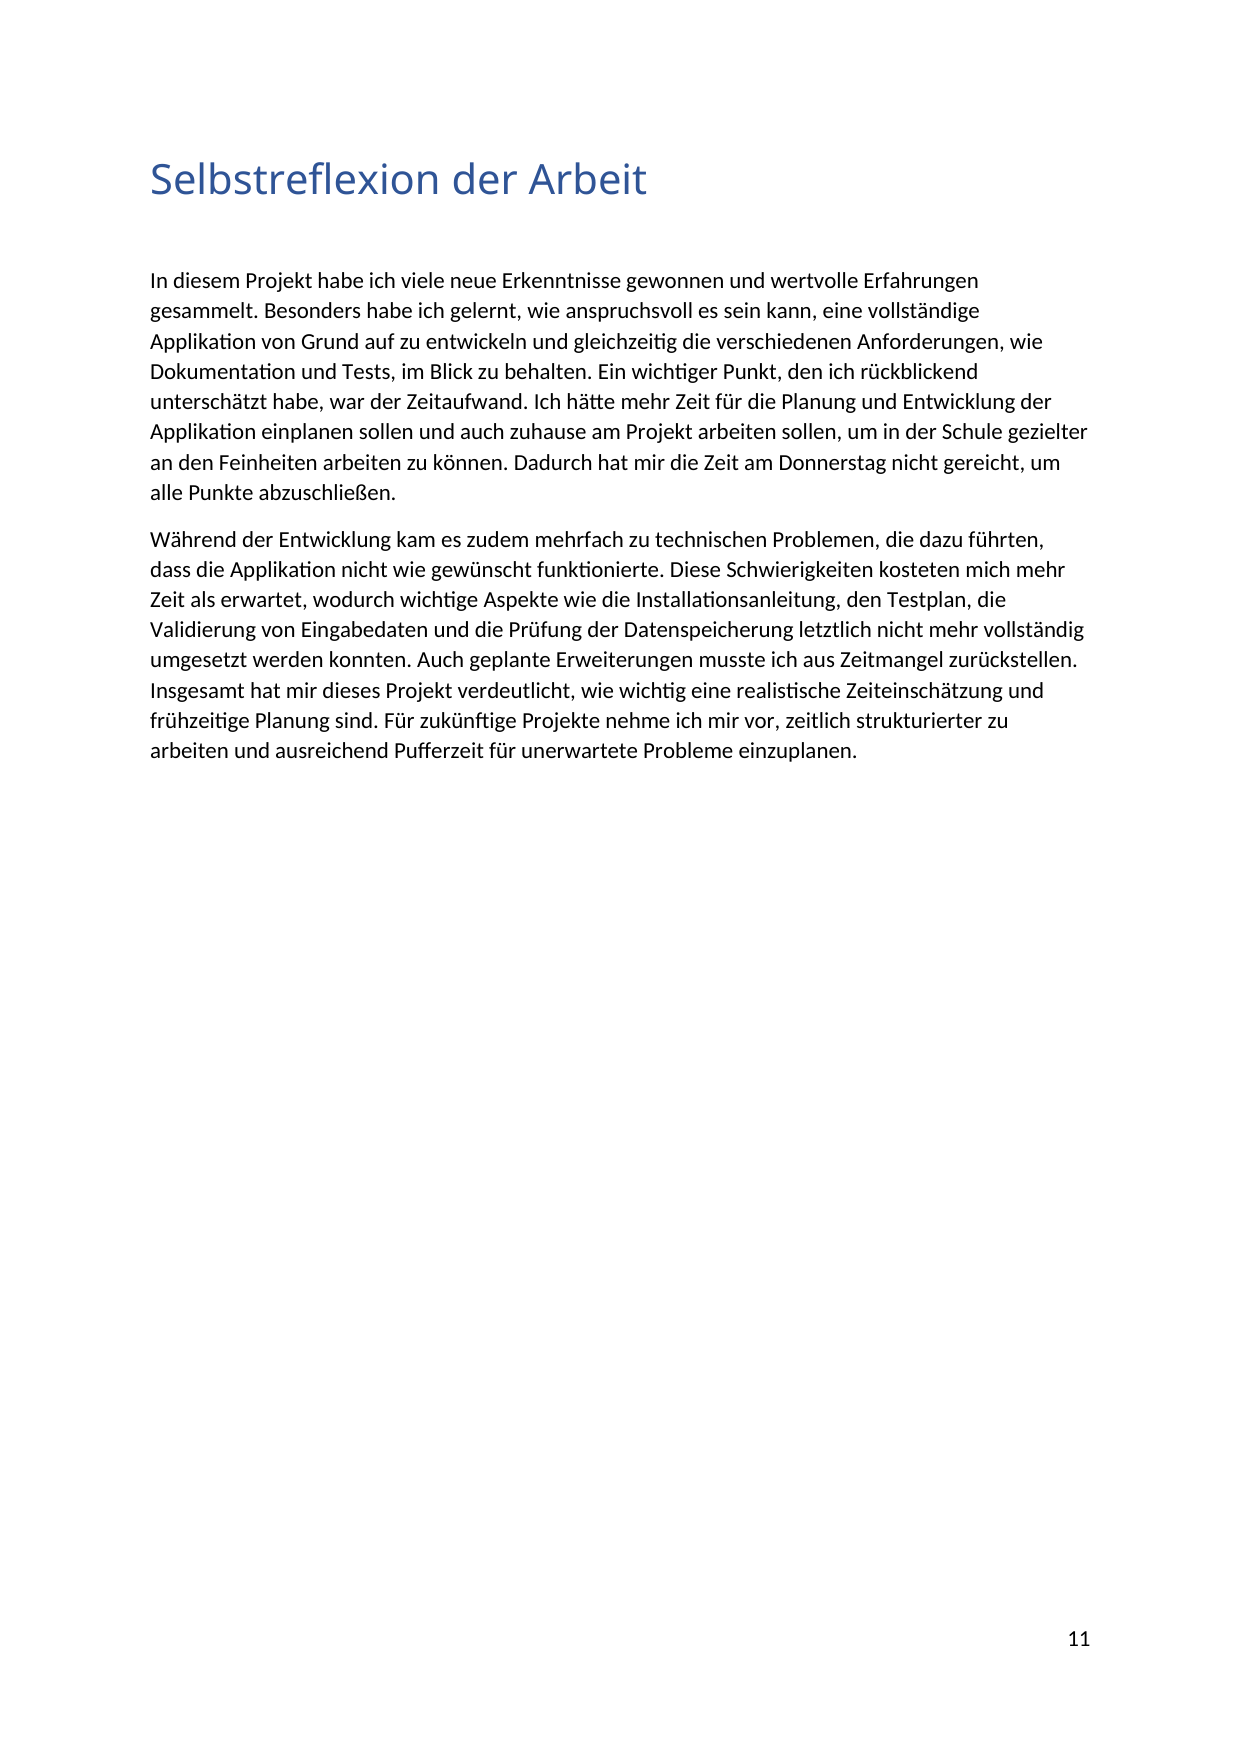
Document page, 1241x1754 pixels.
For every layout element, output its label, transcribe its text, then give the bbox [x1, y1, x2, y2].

subtitle Selbstreflexion der Arbeit [150, 150, 1090, 207]
text Während der Entwicklung kam es zudem mehrfach zu technischen Problemen, die dazu führten, dass die Applikation nicht wie gewünscht funktionierte. Diese Schwierigkeiten kosteten mich mehr Zeit als erwartet, wodurch wichtige Aspekte wie die Installationsanleitung, den Testplan, die Validierung von Eingabedaten und die Prüfung der Datenspeicherung letztlich nicht mehr vollständig umgesetzt werden konnten. Auch geplante Erweiterungen musste ich aus Zeitmangel zurückstellen. Insgesamt hat mir dieses Projekt verdeutlicht, wie wichtig eine realistische Zeiteinschätzung und frühzeitige Planung sind. Für zukünftige Projekte nehme ich mir vor, zeitlich strukturierter zu arbeiten und ausreichend Pufferzeit für unerwartete Probleme einzuplanen. [150, 525, 1090, 764]
text In diesem Projekt habe ich viele neue Erkenntnisse gewonnen und wertvolle Erfahrungen gesammelt. Besonders habe ich gelernt, wie anspruchsvoll es sein kann, eine vollständige Applikation von Grund auf zu entwickeln und gleichzeitig die verschiedenen Anforderungen, wie Dokumentation und Tests, im Blick zu behalten. Ein wichtiger Punkt, den ich rückblickend unterschätzt habe, war der Zeitaufwand. Ich hätte mehr Zeit für die Planung und Entwicklung der Applikation einplanen sollen und auch zuhause am Projekt arbeiten sollen, um in der Schule gezielter an den Feinheiten arbeiten zu können. Dadurch hat mir die Zeit am Donnerstag nicht gereicht, um alle Punkte abzuschließen. [150, 266, 1090, 506]
